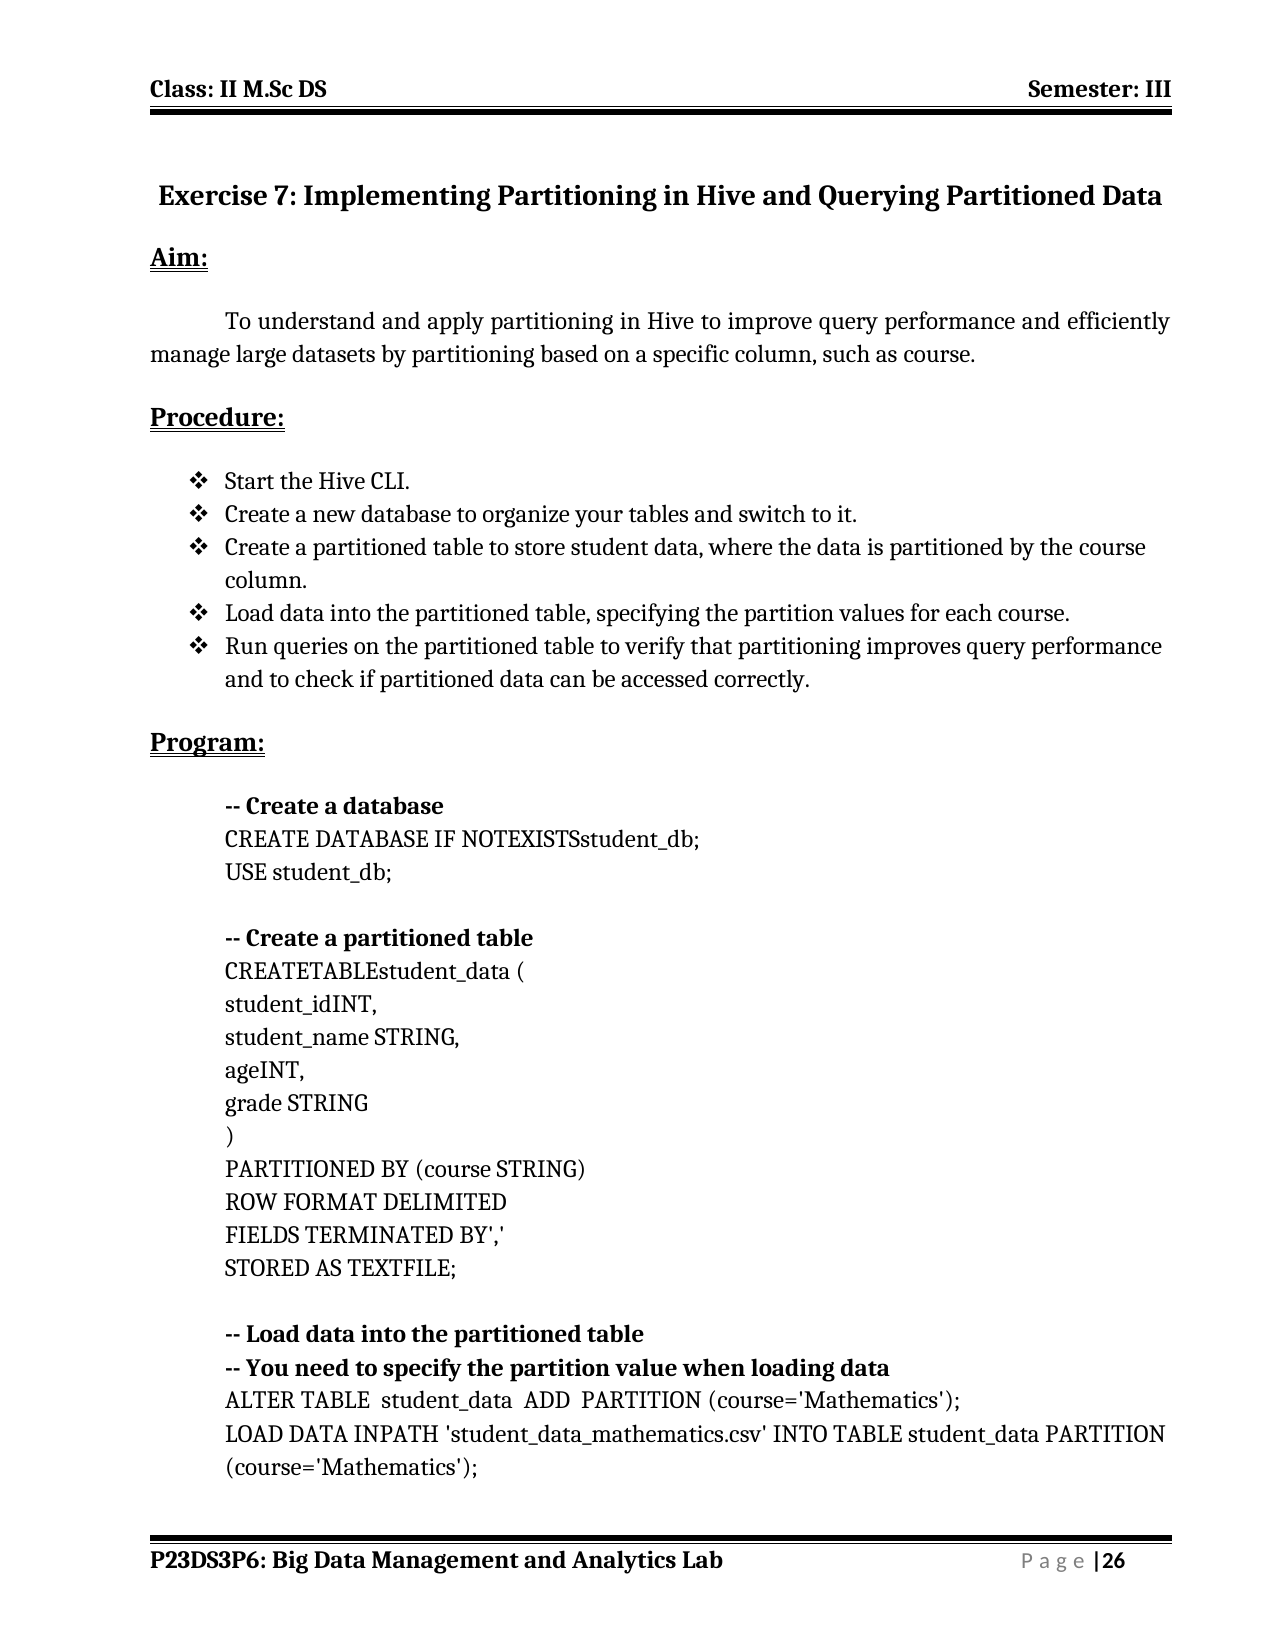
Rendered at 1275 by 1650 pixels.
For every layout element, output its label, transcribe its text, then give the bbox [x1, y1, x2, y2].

list Start the Hive CLI. [187, 467, 1172, 496]
text -- Load data into the partitioned table [225, 1320, 1172, 1349]
text USE student_db; [225, 858, 1172, 887]
text student_name STRING, [225, 1023, 1172, 1052]
text LOAD DATA INPATH 'student_data_mathematics.csv' INTO TABLE student_data PARTITION (course='Mathematics'); [225, 1419, 1172, 1481]
text CREATETABLEstudent_data ( [225, 957, 1172, 986]
subtitle Program: [150, 727, 1172, 758]
text ageINT, [225, 1056, 1172, 1085]
text -- You need to specify the partition value when loading data [225, 1353, 1172, 1382]
text FIELDS TERMINATED BY',' [225, 1221, 1172, 1250]
text To understand and apply partitioning in Hive to improve query performance and efficiently manage large datasets by partitioning based on a specific column, such as course. [150, 307, 1172, 368]
text student_idINT, [225, 990, 1172, 1019]
text grade STRING [225, 1089, 1172, 1118]
text CREATE DATABASE IF NOTEXISTSstudent_db; [225, 825, 1172, 854]
text ALTER TABLE student_data ADD PARTITION (course='Mathematics'); [225, 1386, 1172, 1415]
list Run queries on the partitioned table to verify that partitioning improves query performance and to check if partitioned data can be accessed correctly. [187, 632, 1172, 694]
text ROW FORMAT DELIMITED [225, 1188, 1172, 1217]
text -- Create a database [225, 792, 1172, 821]
list Create a new database to organize your tables and switch to it. [187, 500, 1172, 529]
text STORED AS TEXTFILE; [225, 1254, 1172, 1283]
list Load data into the partitioned table, specifying the partition values for each course. [187, 599, 1172, 628]
list Create a partitioned table to store student data, where the data is partitioned by the course column. [187, 533, 1172, 595]
text Exercise 7: Implementing Partitioning in Hive and Querying Partitioned Data [150, 179, 1172, 213]
text -- Create a partitioned table [225, 924, 1172, 953]
text ) [225, 1122, 1172, 1151]
subtitle Procedure: [150, 402, 1172, 433]
subtitle Aim: [150, 242, 1172, 273]
text PARTITIONED BY (course STRING) [225, 1155, 1172, 1184]
